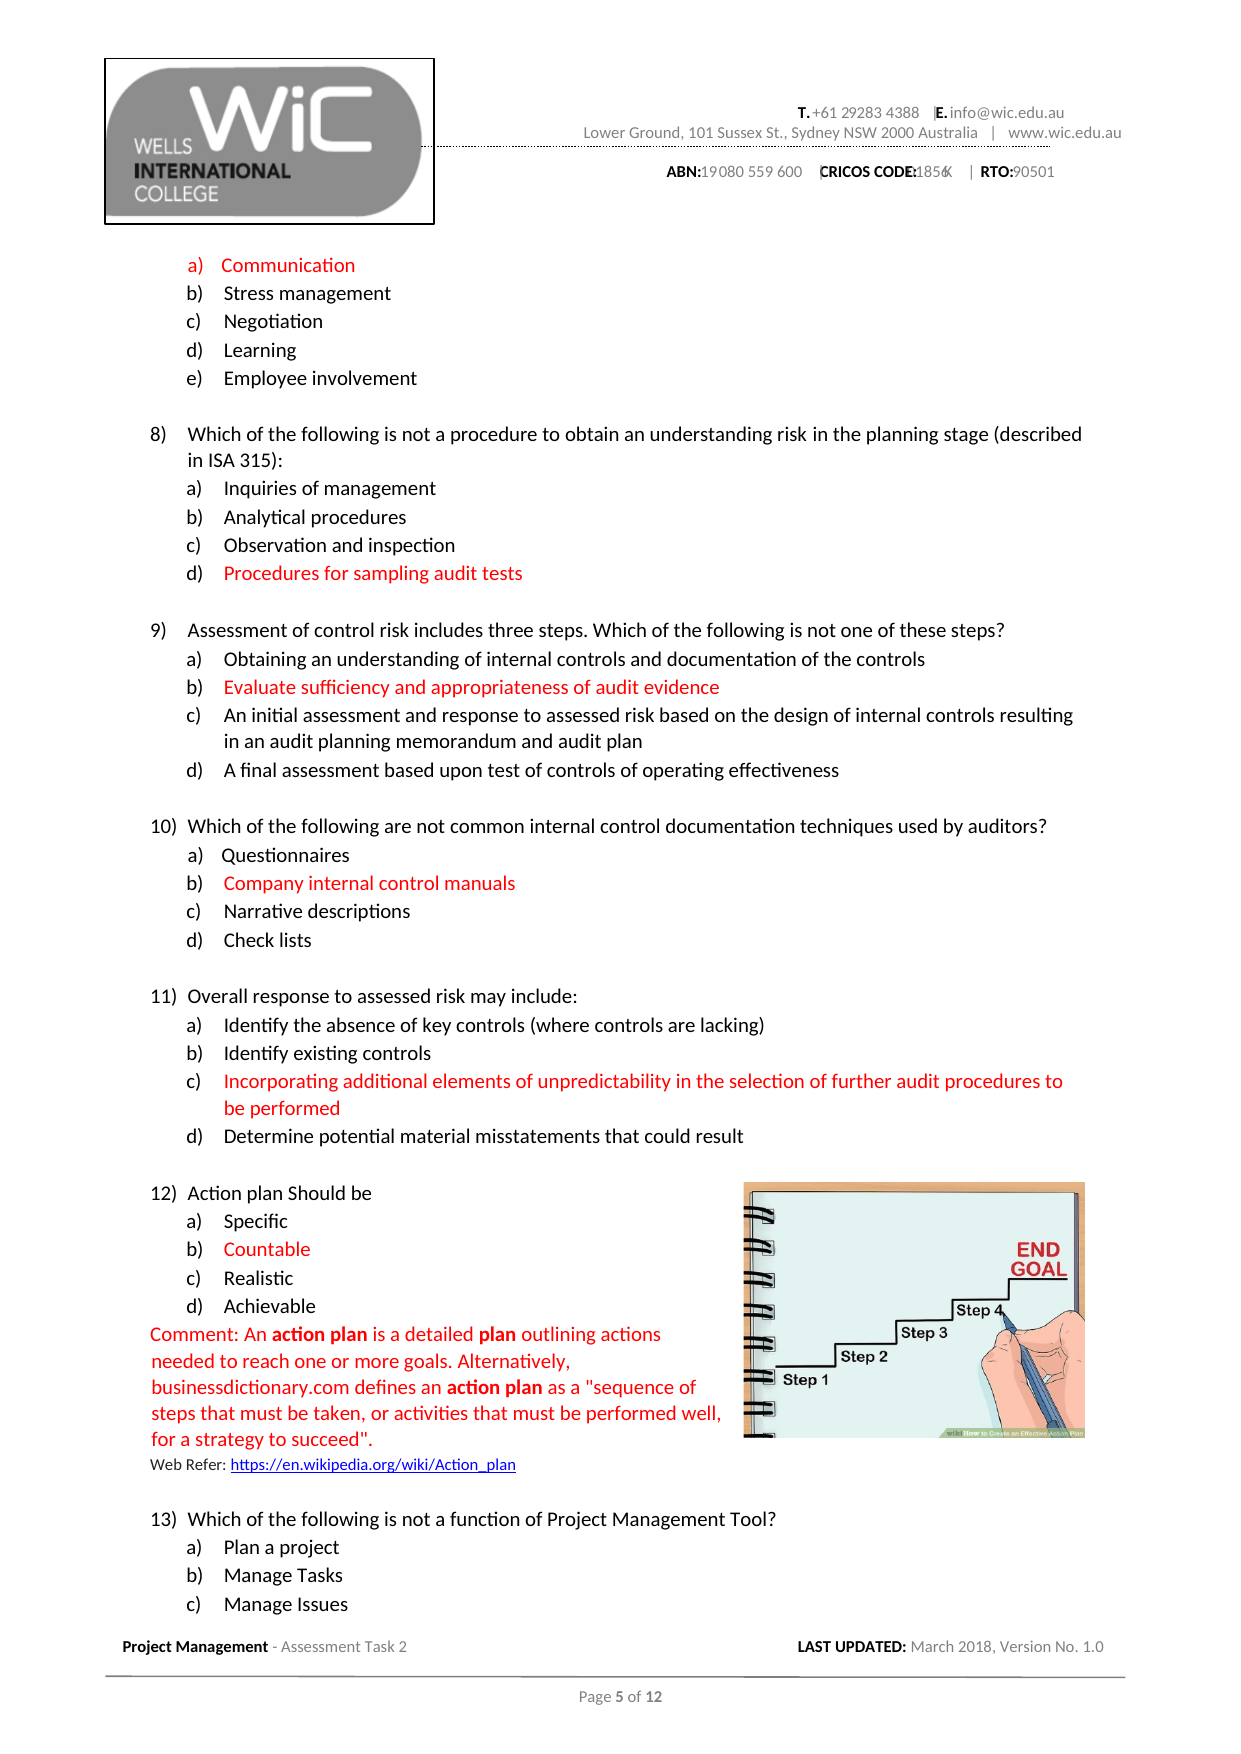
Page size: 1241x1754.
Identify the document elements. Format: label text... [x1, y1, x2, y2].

list Stress management [186, 280, 1084, 306]
list Determine potential material misstatements that could result [186, 1123, 1084, 1149]
list Realistic [186, 1265, 743, 1290]
list Narrative descriptions [186, 899, 1084, 924]
list An initial assessment and response to assessed risk based on the design of internal controls resulting in an audit planning memorandum and audit plan [186, 702, 1084, 754]
list Manage Tasks [186, 1563, 1084, 1588]
list Employee involvement [186, 365, 1084, 391]
list Plan a project [186, 1534, 1084, 1560]
list Observation and inspection [186, 532, 1084, 558]
list Procedures for sampling audit tests [186, 561, 1084, 586]
list Identify existing controls [186, 1040, 1084, 1066]
picture [743, 1182, 1085, 1438]
list Incorporating additional elements of unpredictability in the selection of further audit procedures to be performed [186, 1069, 1084, 1120]
list Company internal control manuals [186, 870, 1084, 896]
list Evaluate sufficiency and appropriateness of audit evidence [186, 674, 1084, 699]
list A final assessment based upon test of controls of operating effectiveness [186, 757, 1084, 782]
text Web Refer: https://en.wikipedia.org/wiki/Action_plan [150, 1454, 1084, 1475]
list Negotiation [186, 309, 1084, 334]
text a) Communication [187, 252, 1084, 277]
list Which of the following is not a procedure to obtain an understanding risk in the planning stage (described in ISA 315): [150, 421, 1084, 473]
list Achievable [186, 1293, 743, 1319]
list Identify the absence of key controls (where controls are lacking) [186, 1012, 1084, 1037]
list Countable [186, 1237, 743, 1262]
text Comment: An action plan is a detailed plan outlining actions needed to reach one or more goals. Alternatively, businessdictionary.com defines an action plan as a "sequence of steps that must be taken, or activities that must be performed well, for a strategy to succeed". [150, 1322, 1084, 1452]
list Manage Issues [186, 1591, 1084, 1616]
list Overall response to assessed risk may include: [150, 984, 1084, 1009]
list Action plan Should be [150, 1180, 1084, 1205]
list Specific [186, 1208, 743, 1234]
list Check lists [186, 927, 1084, 952]
picture [106, 59, 433, 223]
list Analytical procedures [186, 504, 1084, 529]
list Which of the following is not a function of Project Management Tool? [150, 1506, 1084, 1531]
text a) Questionnaires [187, 842, 1084, 867]
list Learning [186, 337, 1084, 362]
list Inquiries of management [186, 476, 1084, 501]
list Assessment of control risk includes three steps. Which of the following is not one of these steps? [150, 617, 1084, 643]
list Which of the following are not common internal control documentation techniques used by auditors? [150, 814, 1084, 839]
list Obtaining an understanding of internal controls and documentation of the controls [186, 646, 1084, 671]
